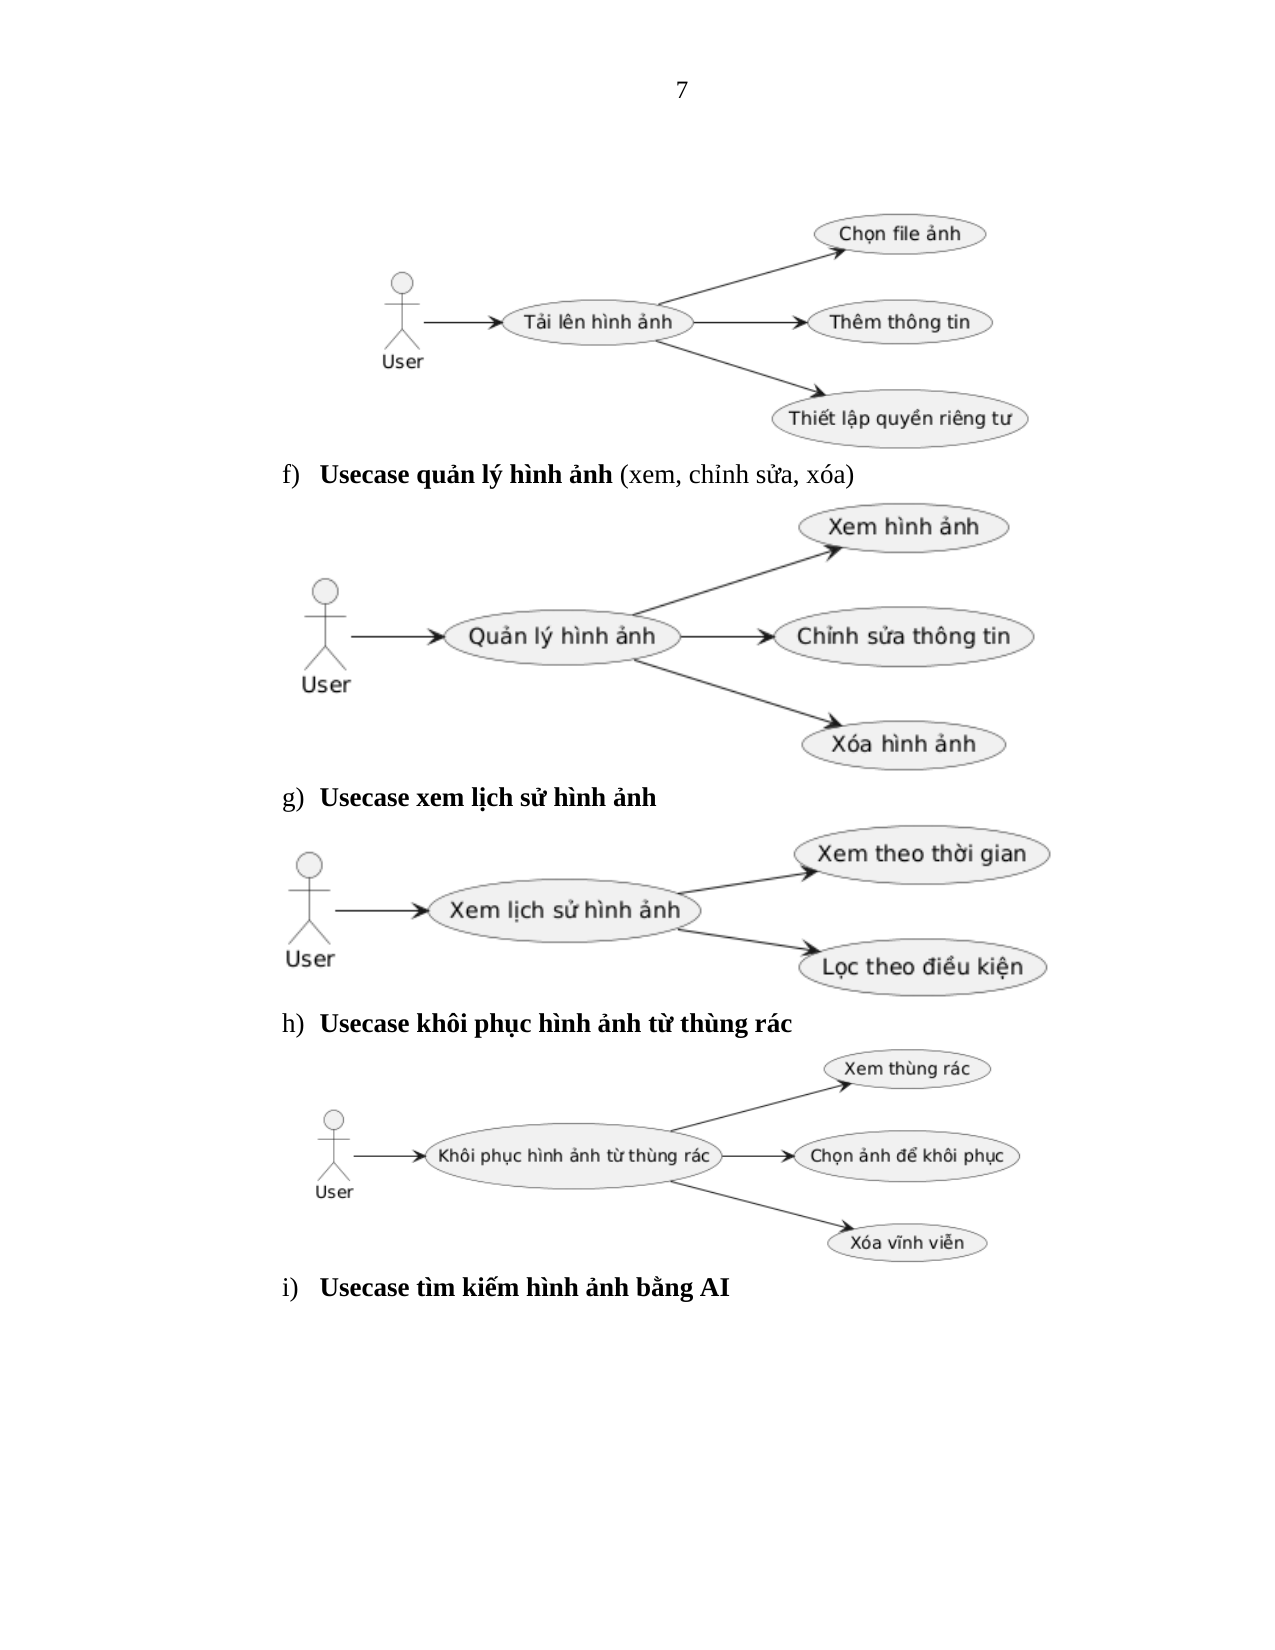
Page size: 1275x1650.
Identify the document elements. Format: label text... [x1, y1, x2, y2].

list Usecase tìm kiếm hình ảnh bằng AI [282, 1271, 1126, 1302]
picture [308, 1042, 1024, 1267]
list Usecase quản lý hình ảnh (xem, chỉnh sửa, xóa) [282, 459, 1126, 490]
list Usecase khôi phục hình ảnh từ thùng rác [282, 1007, 1126, 1038]
picture [374, 206, 1034, 454]
picture [276, 817, 1057, 1003]
list Usecase xem lịch sử hình ảnh [282, 781, 1126, 812]
picture [292, 494, 1041, 777]
